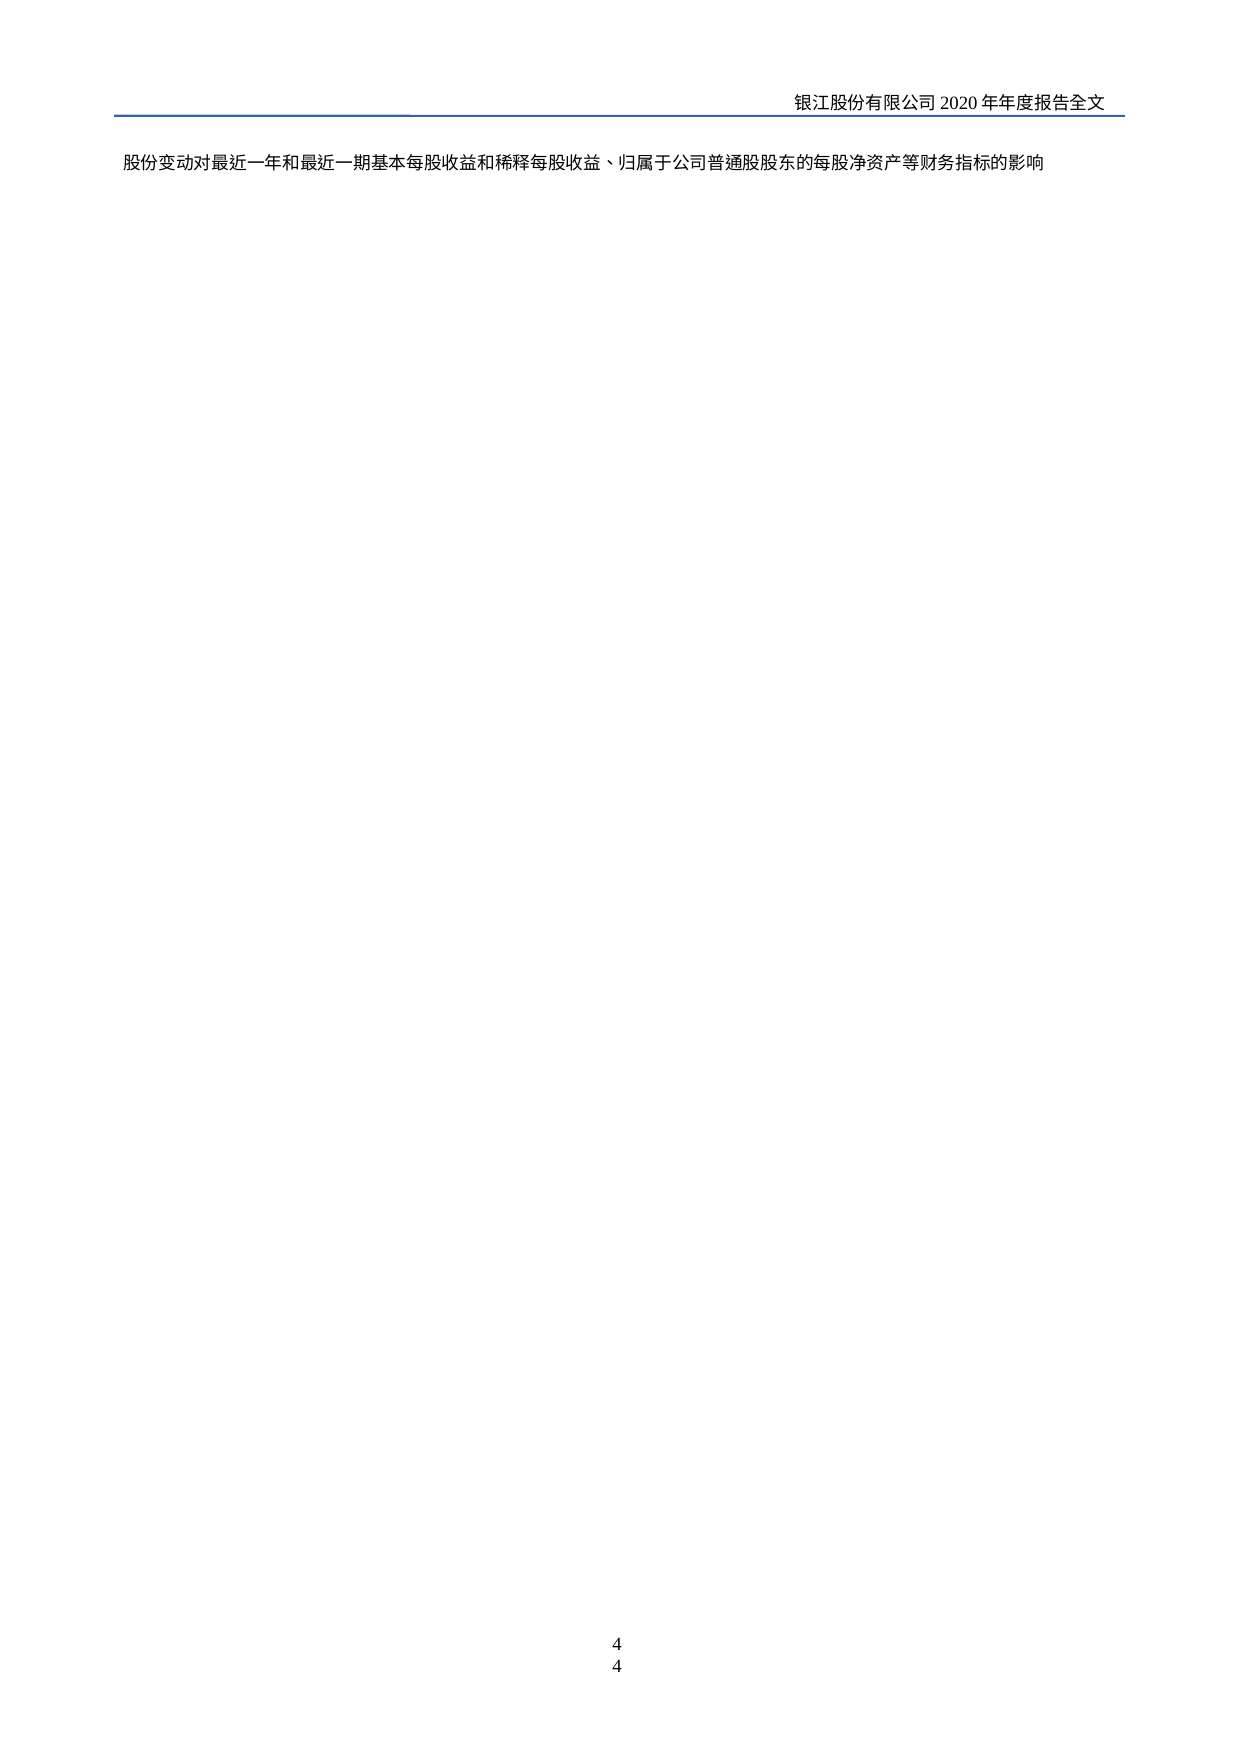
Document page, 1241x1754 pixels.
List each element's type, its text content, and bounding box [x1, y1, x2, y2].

text 股份变动对最近一年和最近一期基本每股收益和稀释每股收益、归属于公司普通股股东的每股净资产等财务指标的影响 [100, 150, 1151, 174]
